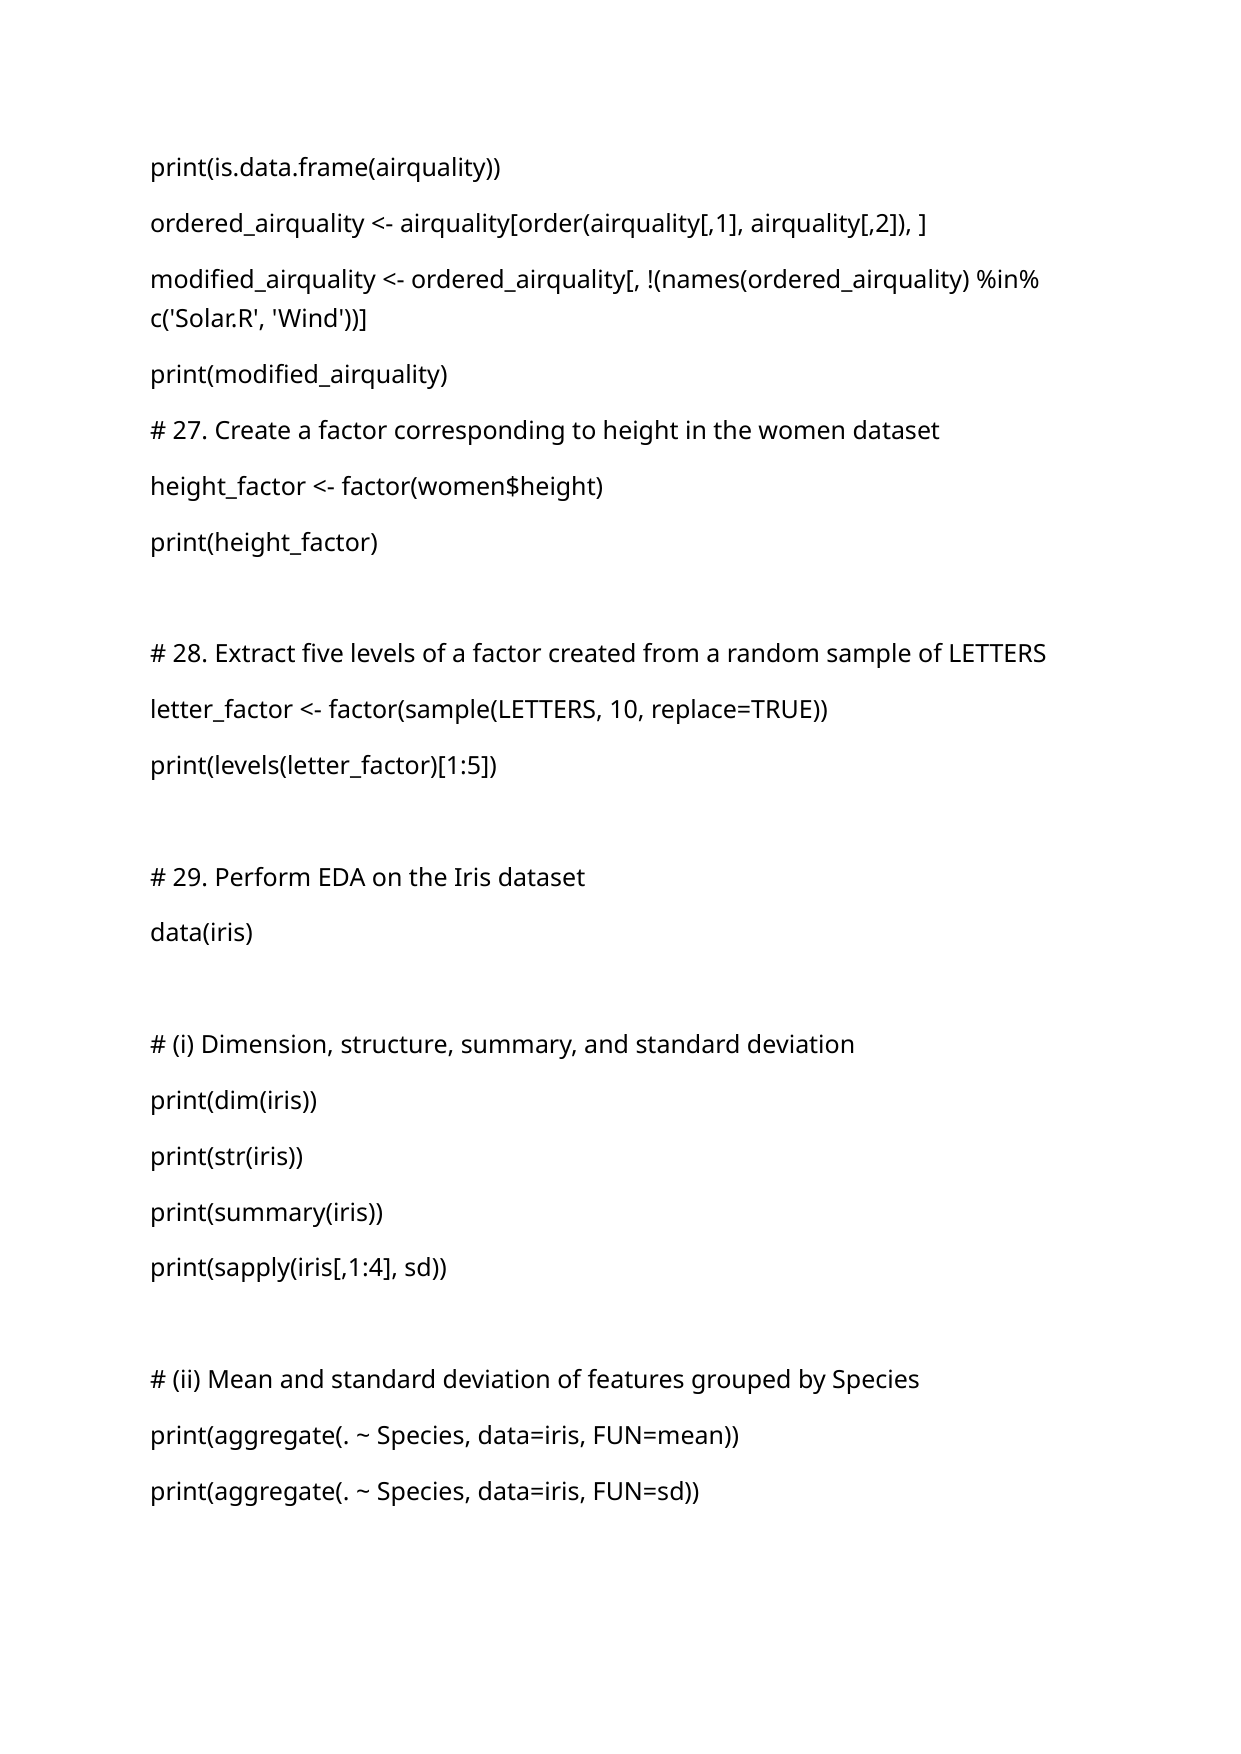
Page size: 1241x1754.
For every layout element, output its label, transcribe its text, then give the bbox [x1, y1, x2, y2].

text modified_airquality <- ordered_airquality[, !(names(ordered_airquality) %in% c('Solar.R', 'Wind'))] [150, 262, 1090, 335]
text ordered_airquality <- airquality[order(airquality[,1], airquality[,2]), ] [150, 206, 1090, 240]
text # (ii) Mean and standard deviation of features grouped by Species [150, 1362, 1090, 1396]
text print(aggregate(. ~ Species, data=iris, FUN=mean)) [150, 1417, 1090, 1452]
text # 28. Extract five levels of a factor created from a random sample of LETTERS [150, 636, 1090, 670]
text print(aggregate(. ~ Species, data=iris, FUN=sd)) [150, 1473, 1090, 1507]
text print(dim(iris)) [150, 1082, 1090, 1117]
text print(levels(letter_factor)[1:5]) [150, 747, 1090, 782]
text print(sapply(iris[,1:4], sd)) [150, 1250, 1090, 1284]
text # 29. Perform EDA on the Iris dataset [150, 859, 1090, 893]
text data(iris) [150, 915, 1090, 949]
text print(str(iris)) [150, 1138, 1090, 1172]
text print(modified_airquality) [150, 357, 1090, 391]
text print(is.data.frame(airquality)) [150, 150, 1090, 184]
text print(height_factor) [150, 524, 1090, 558]
text height_factor <- factor(women$height) [150, 468, 1090, 502]
text letter_factor <- factor(sample(LETTERS, 10, replace=TRUE)) [150, 692, 1090, 726]
text print(summary(iris)) [150, 1194, 1090, 1228]
text # 27. Create a factor corresponding to height in the women dataset [150, 412, 1090, 447]
text # (i) Dimension, structure, summary, and standard deviation [150, 1027, 1090, 1061]
